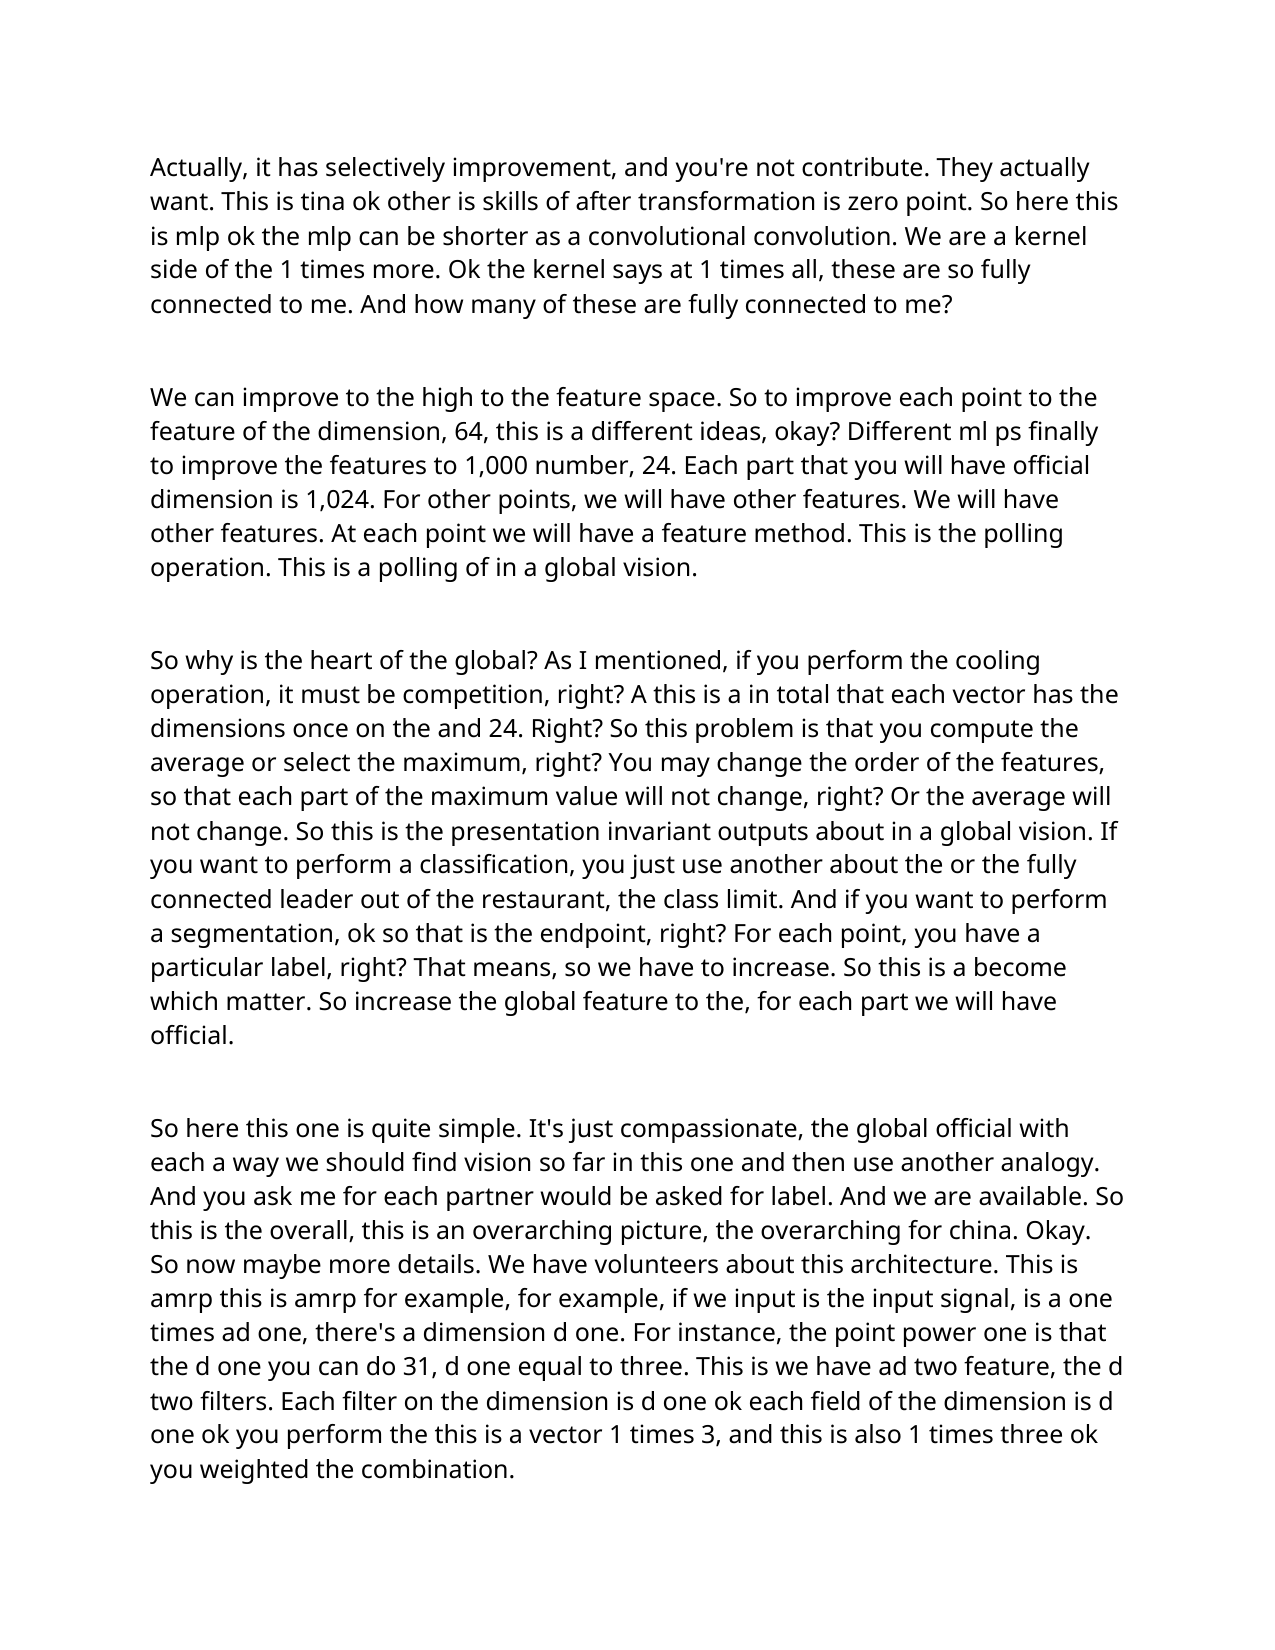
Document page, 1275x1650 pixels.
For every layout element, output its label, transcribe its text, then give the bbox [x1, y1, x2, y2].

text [150, 150, 1125, 320]
text So why is the heart of the global? As I mentioned, if you perform the cooling operation, it must be competition, right? A this is a in total that each vector has the dimensions once on the and 24. Right? So this problem is that you compute the average or select the maximum, right? You may change the order of the features, so that each part of the maximum value will not change, right? Or the average will not change. So this is the presentation invariant outputs about in a global vision. If you want to perform a classification, you just use another about the or the fully connected leader out of the restaurant, the class limit. And if you want to perform a segmentation, ok so that is the endpoint, right? For each point, you have a particular label, right? That means, so we have to increase. So this is a become which matter. So increase the global feature to the, for each part we will have official. [150, 609, 1125, 1052]
text We can improve to the high to the feature space. So to improve each point to the feature of the dimension, 64, this is a different ideas, okay? Different ml ps finally to improve the features to 1,000 number, 24. Each part that you will have official dimension is 1,024. For other points, we will have other features. We will have other features. At each point we will have a feature method. This is the polling operation. This is a polling of in a global vision. [150, 345, 1125, 584]
text So here this one is quite simple. It's just compassionate, the global official with each a way we should find vision so far in this one and then use another analogy. And you ask me for each partner would be asked for label. And we are available. So this is the overall, this is an overarching picture, the overarching for china. Okay. So now maybe more details. We have volunteers about this architecture. This is amrp this is amrp for example, for example, if we input is the input signal, is a one times ad one, there's a dimension d one. For instance, the point power one is that the d one you can do 31, d one equal to three. This is we have ad two feature, the d two filters. Each filter on the dimension is d one ok each field of the dimension is d one ok you perform the this is a vector 1 times 3, and this is also 1 times three ok you weighted the combination. [150, 1077, 1125, 1485]
